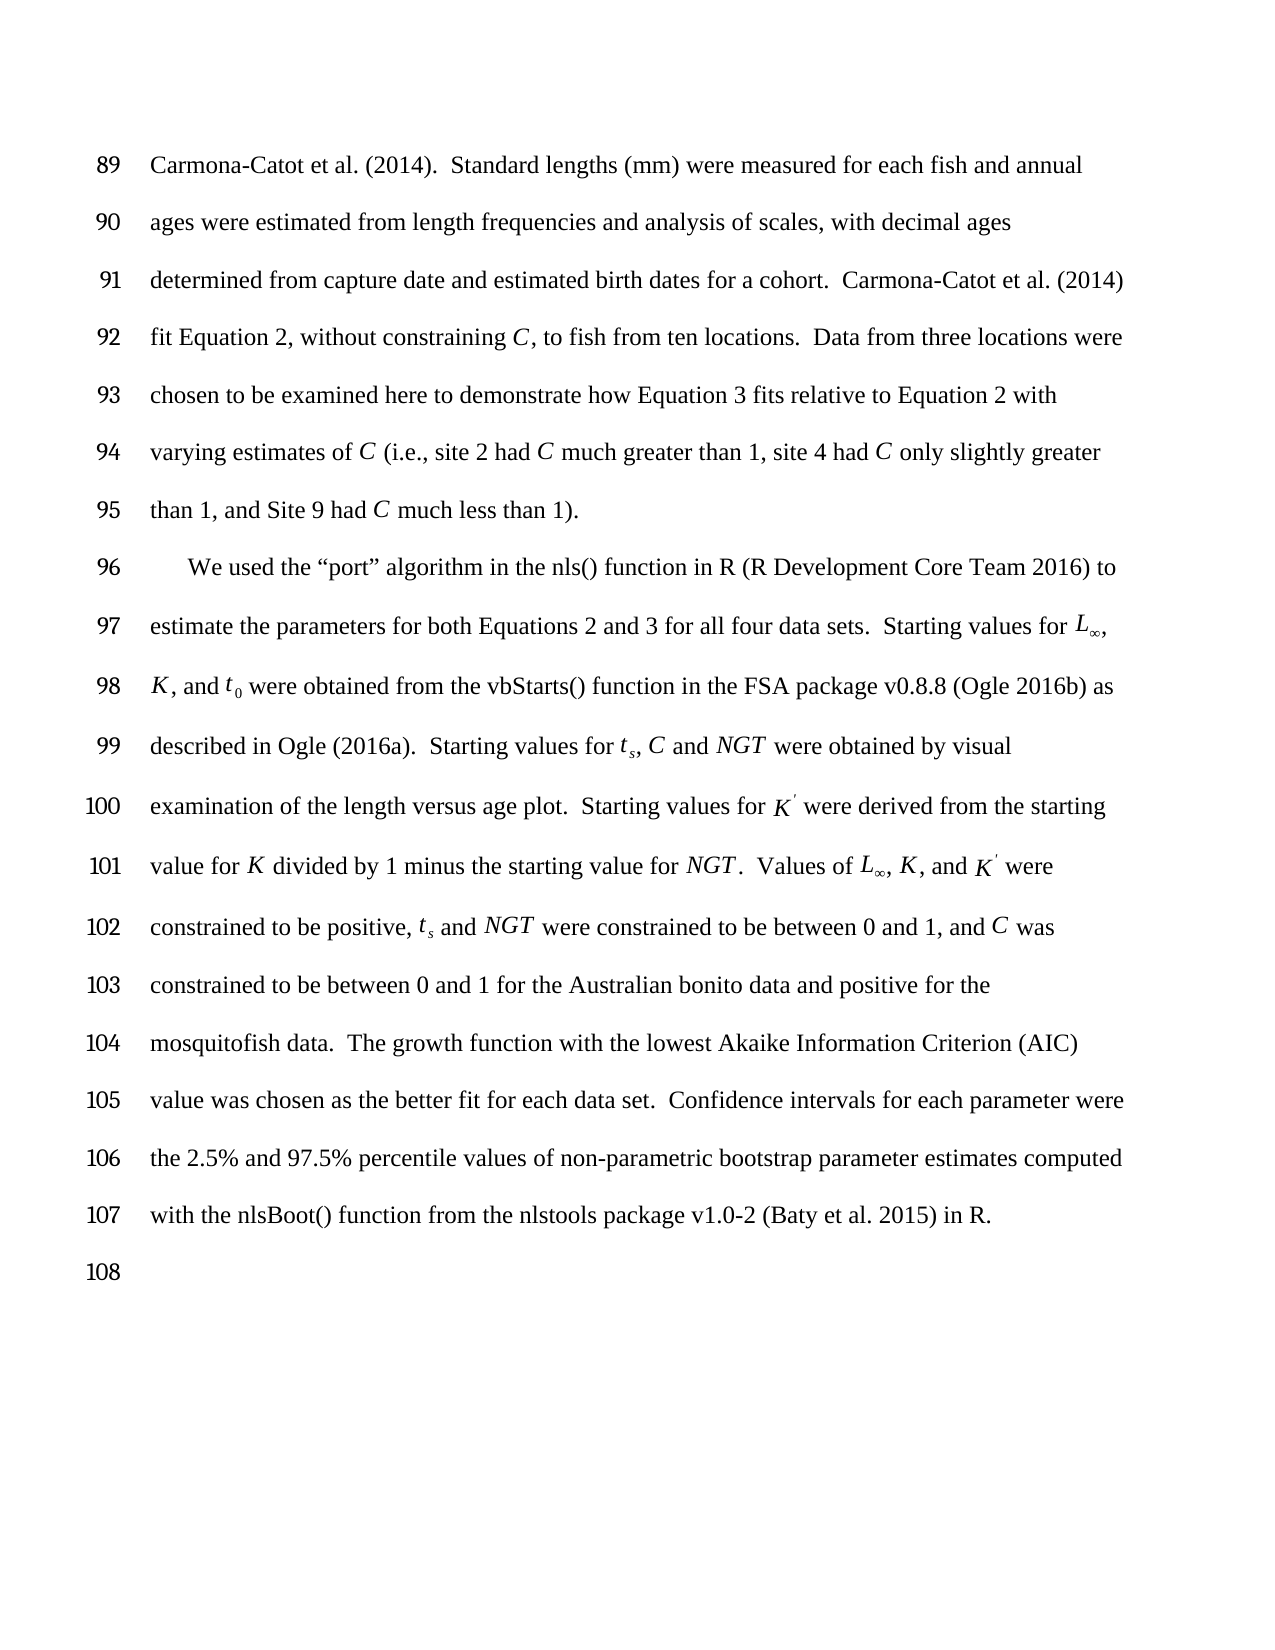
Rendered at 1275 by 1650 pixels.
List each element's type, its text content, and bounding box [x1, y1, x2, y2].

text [150, 150, 1125, 524]
text We used the “port” algorithm in the nls() function in R (R Development Core Team 2016) to estimate the parameters for both Equations 2 and 3 for all four data sets. Starting values for , , and were obtained from the vbStarts() function in the FSA package v0.8.8 (Ogle 2016b) as described in Ogle (2016a). Starting values for , and were obtained by visual examination of the length versus age plot. Starting values for were derived from the starting value for divided by 1 minus the starting value for . Values of , , and were constrained to be positive, and were constrained to be between 0 and 1, and was constrained to be between 0 and 1 for the Australian bonito data and positive for the mosquitofish data. The growth function with the lowest Akaike Information Criterion (AIC) value was chosen as the better fit for each data set. Confidence intervals for each parameter were the 2.5% and 97.5% percentile values of non-parametric bootstrap parameter estimates computed with the nlsBoot() function from the nlstools package v1.0-2 (Baty et al. 2015) in R. [150, 552, 1125, 1229]
